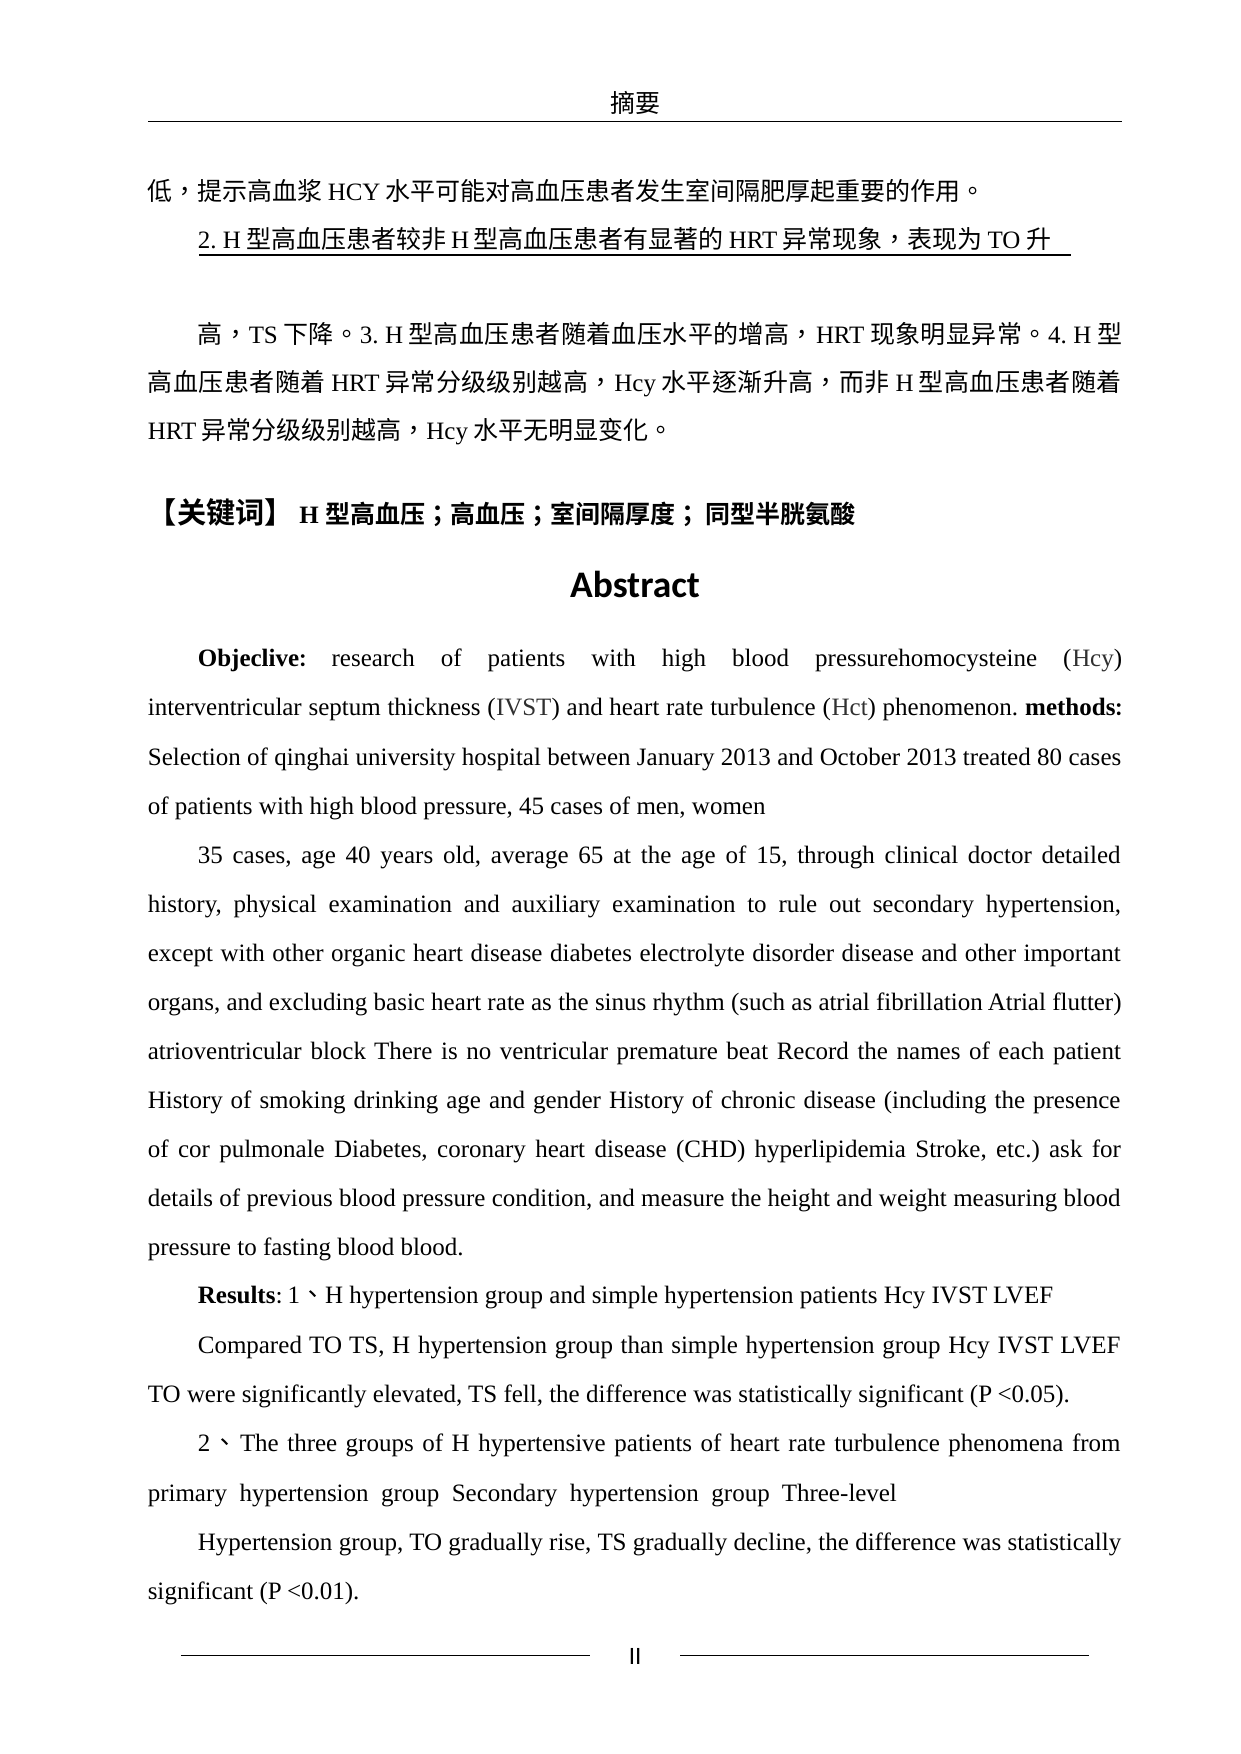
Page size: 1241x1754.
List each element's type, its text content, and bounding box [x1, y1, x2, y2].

text Hypertension group, TO gradually rise, TS gradually decline, the difference was statistically significant (P <0.01). [148, 1506, 1122, 1604]
text 高，TS下降。3. H型高血压患者随着血压水平的增高，HRT现象明显异常。4. H型高血压患者随着HRT异常分级级别越高，Hcy水平逐渐升高，而非H型高血压患者随着HRT异常分级级别越高，Hcy水平无明显变化。 [148, 301, 1122, 446]
text Objeclive: research of patients with high blood pressurehomocysteine (Hcy) interventricular septum thickness (IVST) and heart rate turbulence (Hct) phenomenon. methods: Selection of qinghai university hospital between January 2013 and October 2013 treated 80 cases of patients with high blood pressure, 45 cases of men, women [148, 623, 1122, 819]
text Results: 1、H hypertension group and simple hypertension patients Hcy IVST LVEF [148, 1261, 1122, 1310]
text 2. H型高血压患者较非H型高血压患者有显著的HRT异常现象，表现为TO 升 [148, 207, 1122, 255]
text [148, 158, 1122, 207]
text Abstract [148, 555, 1122, 607]
text 2、The three groups of H hypertensive patients of heart rate turbulence phenomena from primary hypertension group Secondary hypertension group Three-level [148, 1408, 1122, 1506]
text 35 cases, age 40 years old, average 65 at the age of 15, through clinical doctor detailed history, physical examination and auxiliary examination to rule out secondary hypertension, except with other organic heart disease diabetes electrolyte disorder disease and other important organs, and excluding basic heart rate as the sinus rhythm (such as atrial fibrillation Atrial flutter) atrioventricular block There is no ventricular premature beat Record the names of each patient History of smoking drinking age and gender History of chronic disease (including the presence of cor pulmonale Diabetes, coronary heart disease (CHD) hyperlipidemia Stroke, etc.) ask for details of previous blood pressure condition, and measure the height and weight measuring blood pressure to fasting blood blood. [148, 819, 1122, 1261]
text 【关键词】 H 型高血压；高血压；室间隔厚度； 同型半胱氨酸 [148, 495, 1122, 531]
text Compared TO TS, H hypertension group than simple hypertension group Hcy IVST LVEF TO were significantly elevated, TS fell, the difference was statistically significant (P <0.05). [148, 1310, 1122, 1408]
